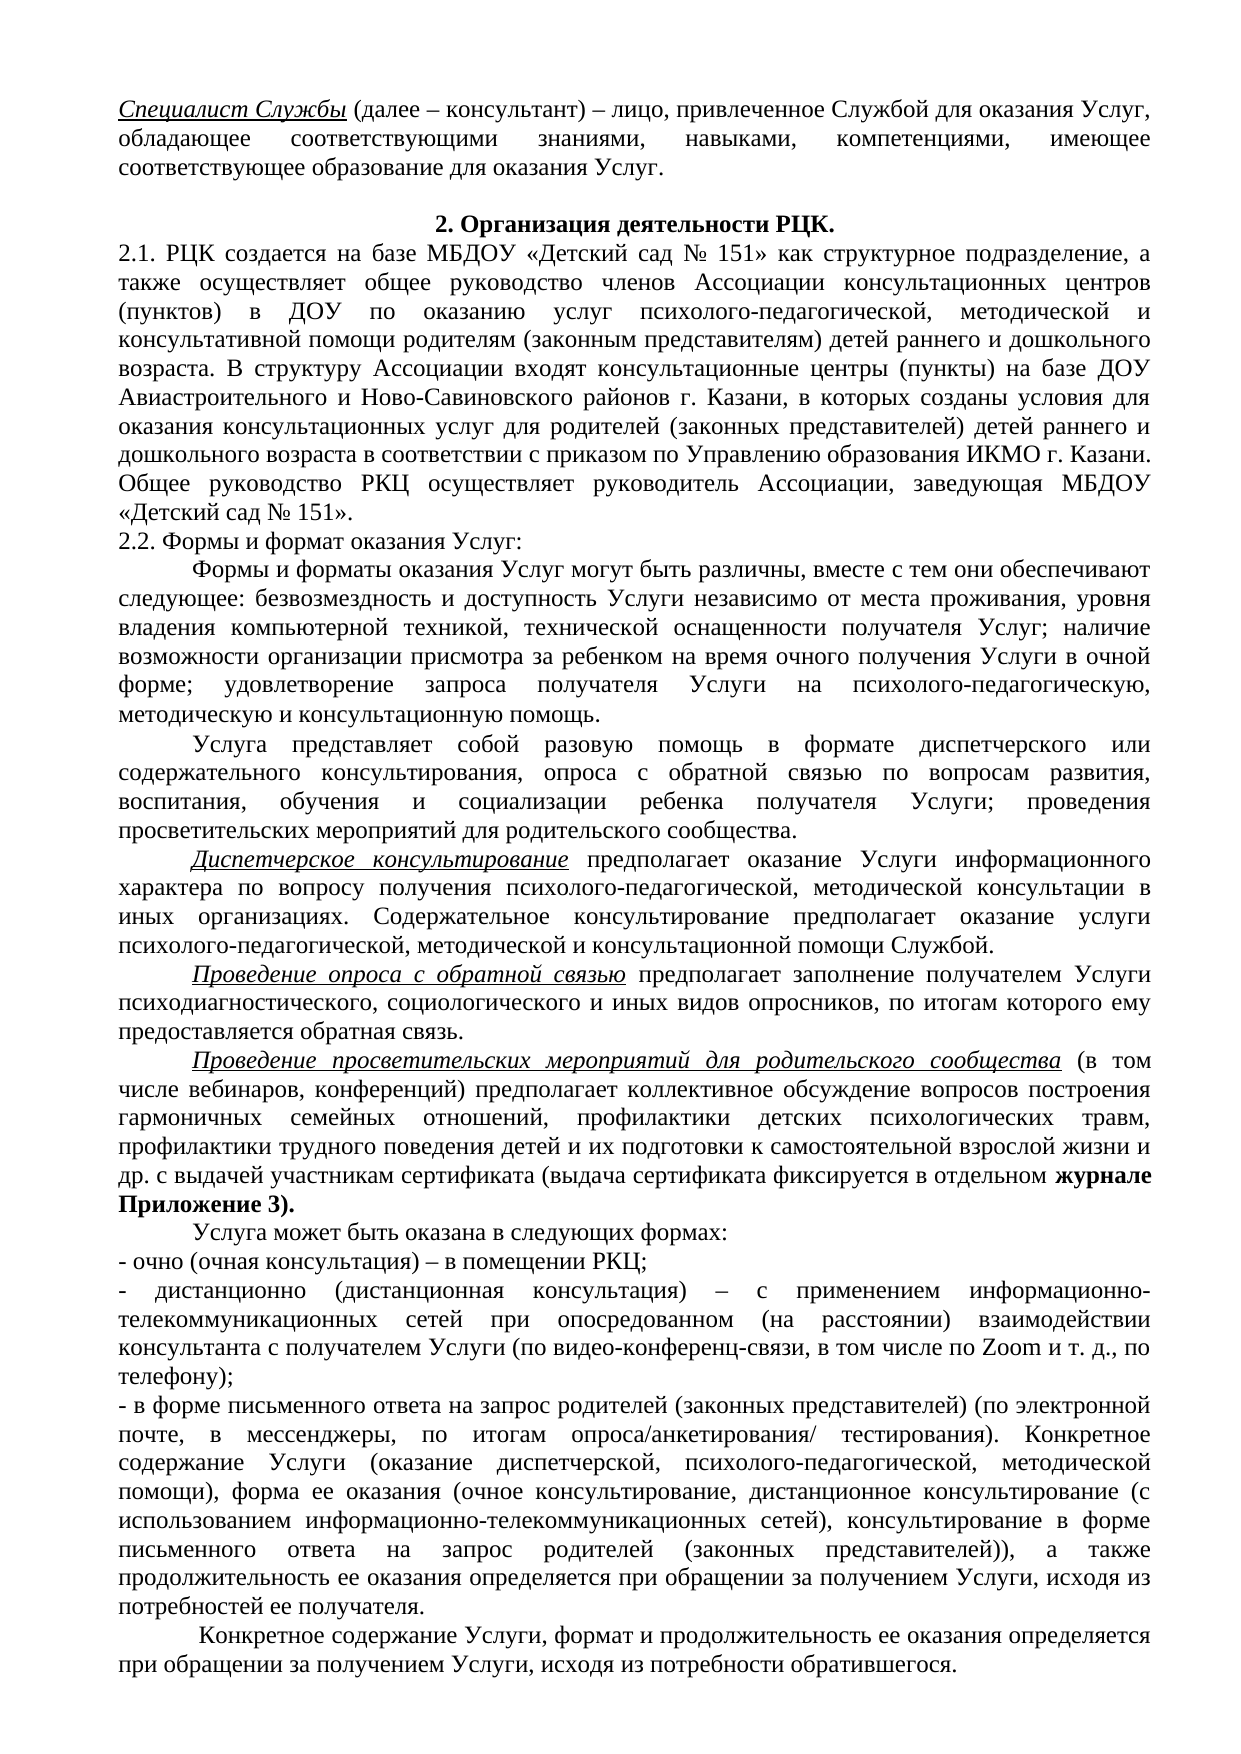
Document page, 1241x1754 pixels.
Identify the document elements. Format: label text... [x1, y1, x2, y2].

text Специалист Службы (далее – консультант) – лицо, привлеченное Службой для оказания Услуг, обладающее соответствующими знаниями, навыками, компетенциями, имеющее соответствующее образование для оказания Услуг. [118, 94, 1152, 181]
text Диспетчерское консультирование предполагает оказание Услуги информационного характера по вопросу получения психолого-педагогической, методической консультации в иных организациях. Содержательное консультирование предполагает оказание услуги психолого-педагогической, методической и консультационной помощи Службой. [118, 844, 1152, 959]
text 2. Организация деятельности РЦК. [118, 209, 1152, 238]
text Услуга представляет собой разовую помощь в формате диспетчерского или содержательного консультирования, опроса с обратной связью по вопросам развития, воспитания, обучения и социализации ребенка получателя Услуги; проведения просветительских мероприятий для родительского сообщества. [118, 729, 1152, 844]
text 2.2. Формы и формат оказания Услуг: [118, 526, 1152, 554]
text Услуга может быть оказана в следующих формах: [118, 1217, 1152, 1246]
text Формы и форматы оказания Услуг могут быть различны, вместе с тем они обеспечивают следующее: безвозмездность и доступность Услуги независимо от места проживания, уровня владения компьютерной техникой, технической оснащенности получателя Услуг; наличие возможности организации присмотра за ребенком на время очного получения Услуги в очной форме; удовлетворение запроса получателя Услуги на психолого-педагогическую, методическую и консультационную помощь. [118, 554, 1152, 729]
text - дистанционно (дистанционная консультация) – с применением информационно-телекоммуникационных сетей при опосредованном (на расстоянии) взаимодействии консультанта с получателем Услуги (по видео-конференц-связи, в том числе по Zoom и т. д., по телефону); [118, 1275, 1152, 1390]
text 2.1. РЦК создается на базе МБДОУ «Детский сад № 151» как структурное подразделение, а также осуществляет общее руководство членов Ассоциации консультационных центров (пунктов) в ДОУ по оказанию услуг психолого-педагогической, методической и консультативной помощи родителям (законным представителям) детей раннего и дошкольного возраста. В структуру Ассоциации входят консультационные центры (пункты) на базе ДОУ Авиастроительного и Ново-Савиновского районов г. Казани, в которых созданы условия для оказания консультационных услуг для родителей (законных представителей) детей раннего и дошкольного возраста в соответствии с приказом по Управлению образования ИКМО г. Казани. [118, 238, 1152, 468]
text Проведение опроса с обратной связью предполагает заполнение получателем Услуги психодиагностического, социологического и иных видов опросников, по итогам которого ему предоставляется обратная связь. [118, 959, 1152, 1045]
text Проведение просветительских мероприятий для родительского сообщества (в том числе вебинаров, конференций) предполагает коллективное обсуждение вопросов построения гармоничных семейных отношений, профилактики детских психологических травм, профилактики трудного поведения детей и их подготовки к самостоятельной взрослой жизни и др. с выдачей участникам сертификата (выдача сертификата фиксируется в отдельном журнале Приложение 3). [118, 1045, 1152, 1217]
text - очно (очная консультация) – в помещении РКЦ; [118, 1246, 1152, 1275]
text - в форме письменного ответа на запрос родителей (законных представителей) (по электронной почте, в мессенджеры, по итогам опроса/анкетирования/ тестирования). Конкретное содержание Услуги (оказание диспетчерской, психолого-педагогической, методической помощи), форма ее оказания (очное консультирование, дистанционное консультирование (с использованием информационно-телекоммуникационных сетей), консультирование в форме письменного ответа на запрос родителей (законных представителей)), а также продолжительность ее оказания определяется при обращении за получением Услуги, исходя из потребностей ее получателя. [118, 1390, 1152, 1620]
text Общее руководство РКЦ осуществляет руководитель Ассоциации, заведующая МБДОУ «Детский сад № 151». [118, 468, 1152, 526]
text Конкретное содержание Услуги, формат и продолжительность ее оказания определяется при обращении за получением Услуги, исходя из потребности обратившегося. [118, 1620, 1152, 1677]
